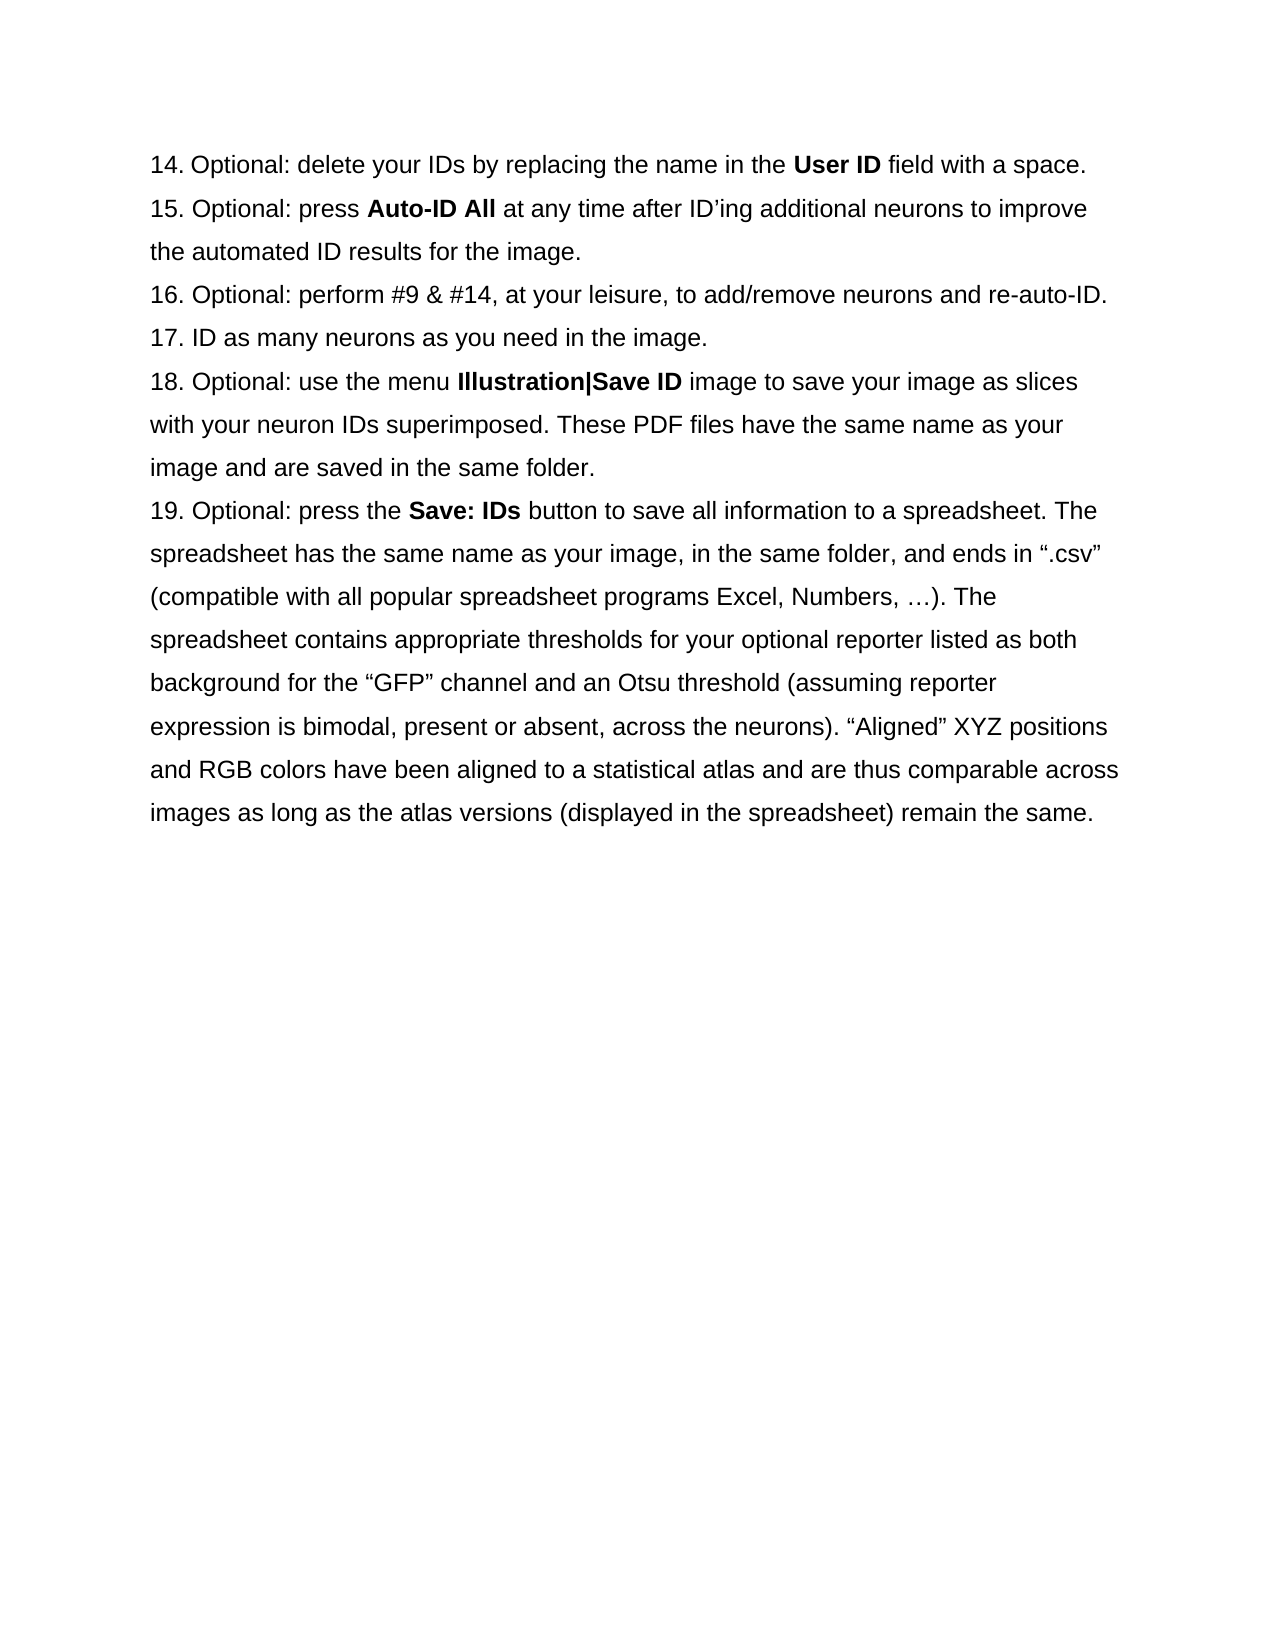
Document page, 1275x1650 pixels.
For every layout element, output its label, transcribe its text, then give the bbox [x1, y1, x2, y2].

text 17. ID as many neurons as you need in the image. [150, 323, 1125, 352]
text 15. Optional: press Auto-ID All at any time after ID’ing additional neurons to improve the automated ID results for the image. [150, 194, 1125, 266]
text 14. Optional: delete your IDs by replacing the name in the User ID field with a space. [150, 150, 1125, 179]
text 19. Optional: press the Save: IDs button to save all information to a spreadsheet. The spreadsheet has the same name as your image, in the same folder, and ends in “.csv” (compatible with all popular spreadsheet programs Excel, Numbers, …). The spreadsheet contains appropriate thresholds for your optional reporter listed as both background for the “GFP” channel and an Otsu threshold (assuming reporter expression is bimodal, present or absent, across the neurons). “Aligned” XYZ positions and RGB colors have been aligned to a statistical atlas and are thus comparable across images as long as the atlas versions (displayed in the spreadsheet) remain the same. [150, 496, 1125, 826]
text 16. Optional: perform #9 & #14, at your leisure, to add/remove neurons and re-auto-ID. [150, 280, 1125, 309]
